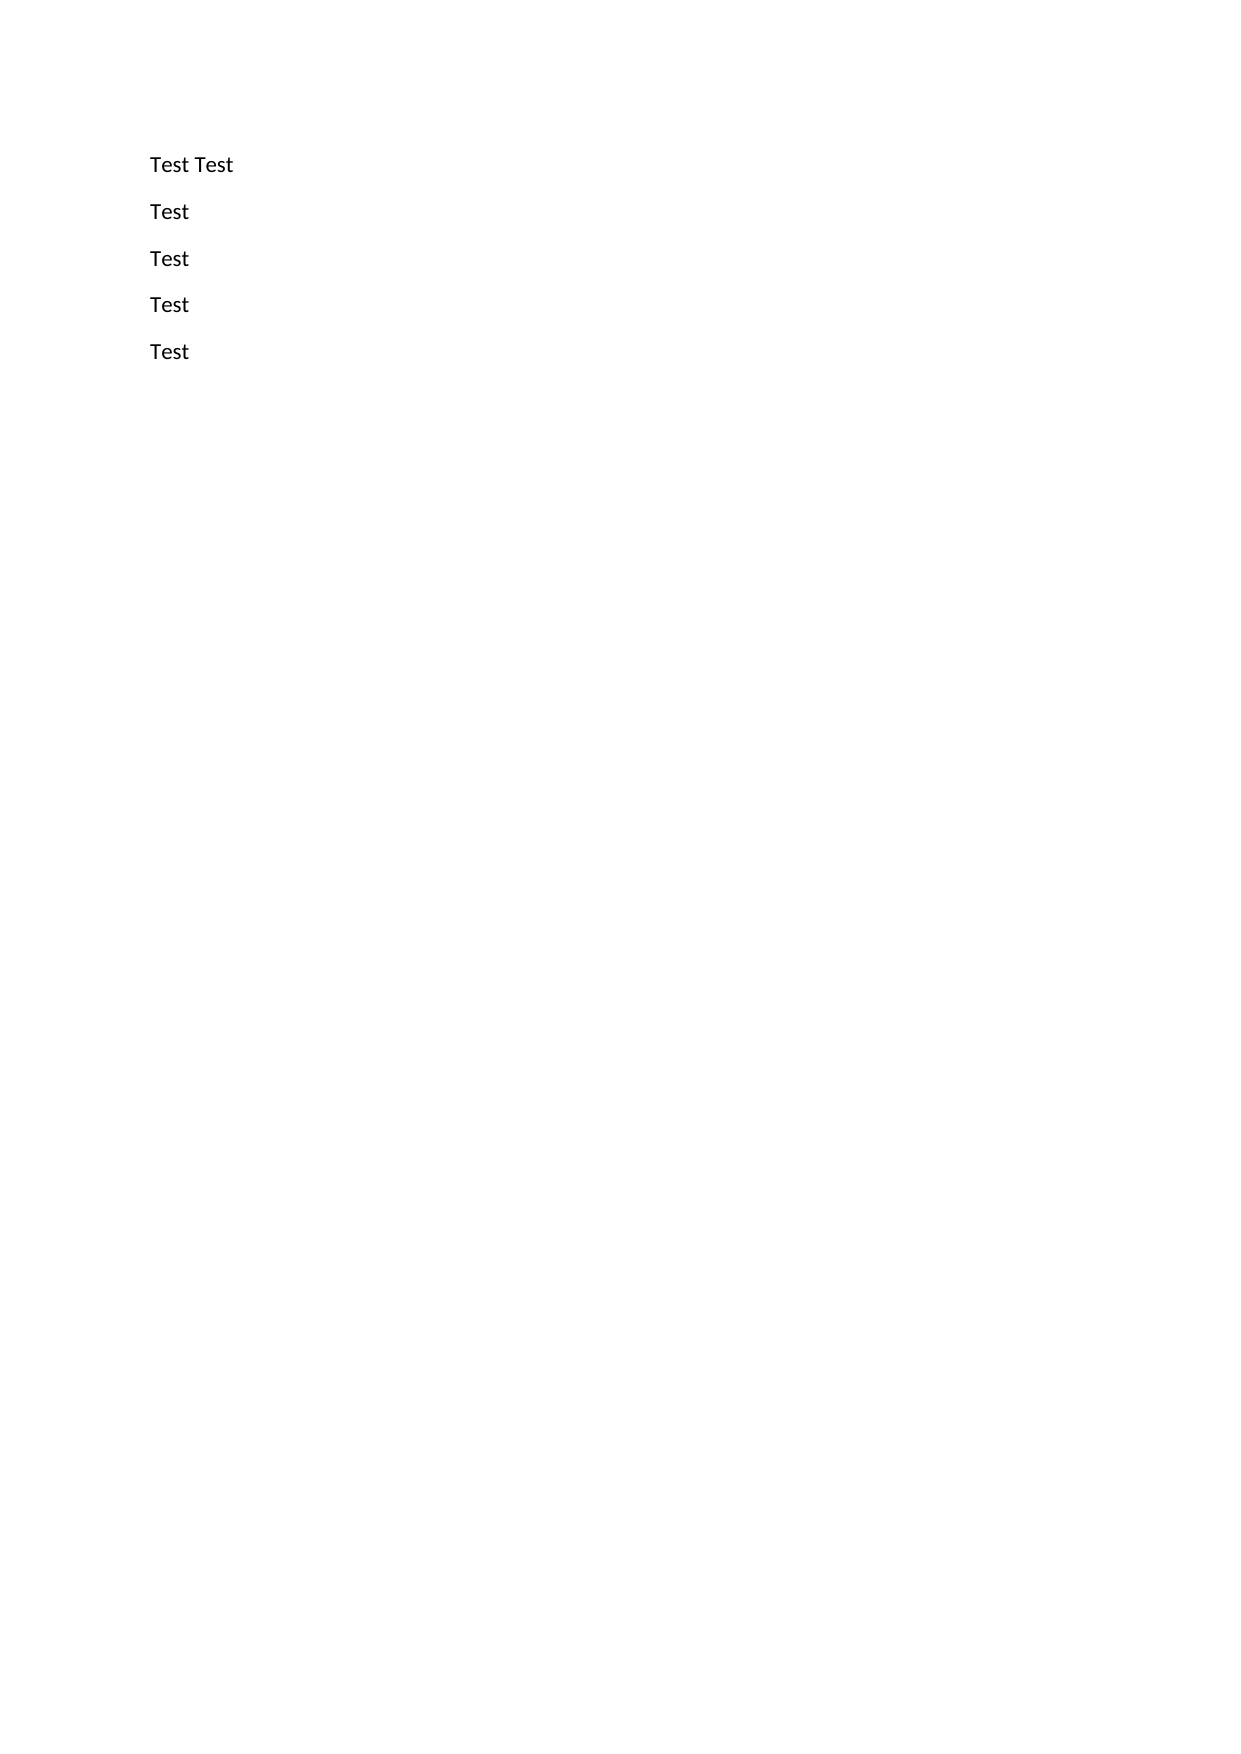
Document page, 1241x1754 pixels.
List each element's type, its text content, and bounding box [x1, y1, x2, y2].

text Test [150, 337, 1090, 366]
text Test [150, 291, 1090, 319]
text Test [150, 197, 1090, 225]
text Test Test [150, 150, 1090, 178]
text Test [150, 244, 1090, 272]
